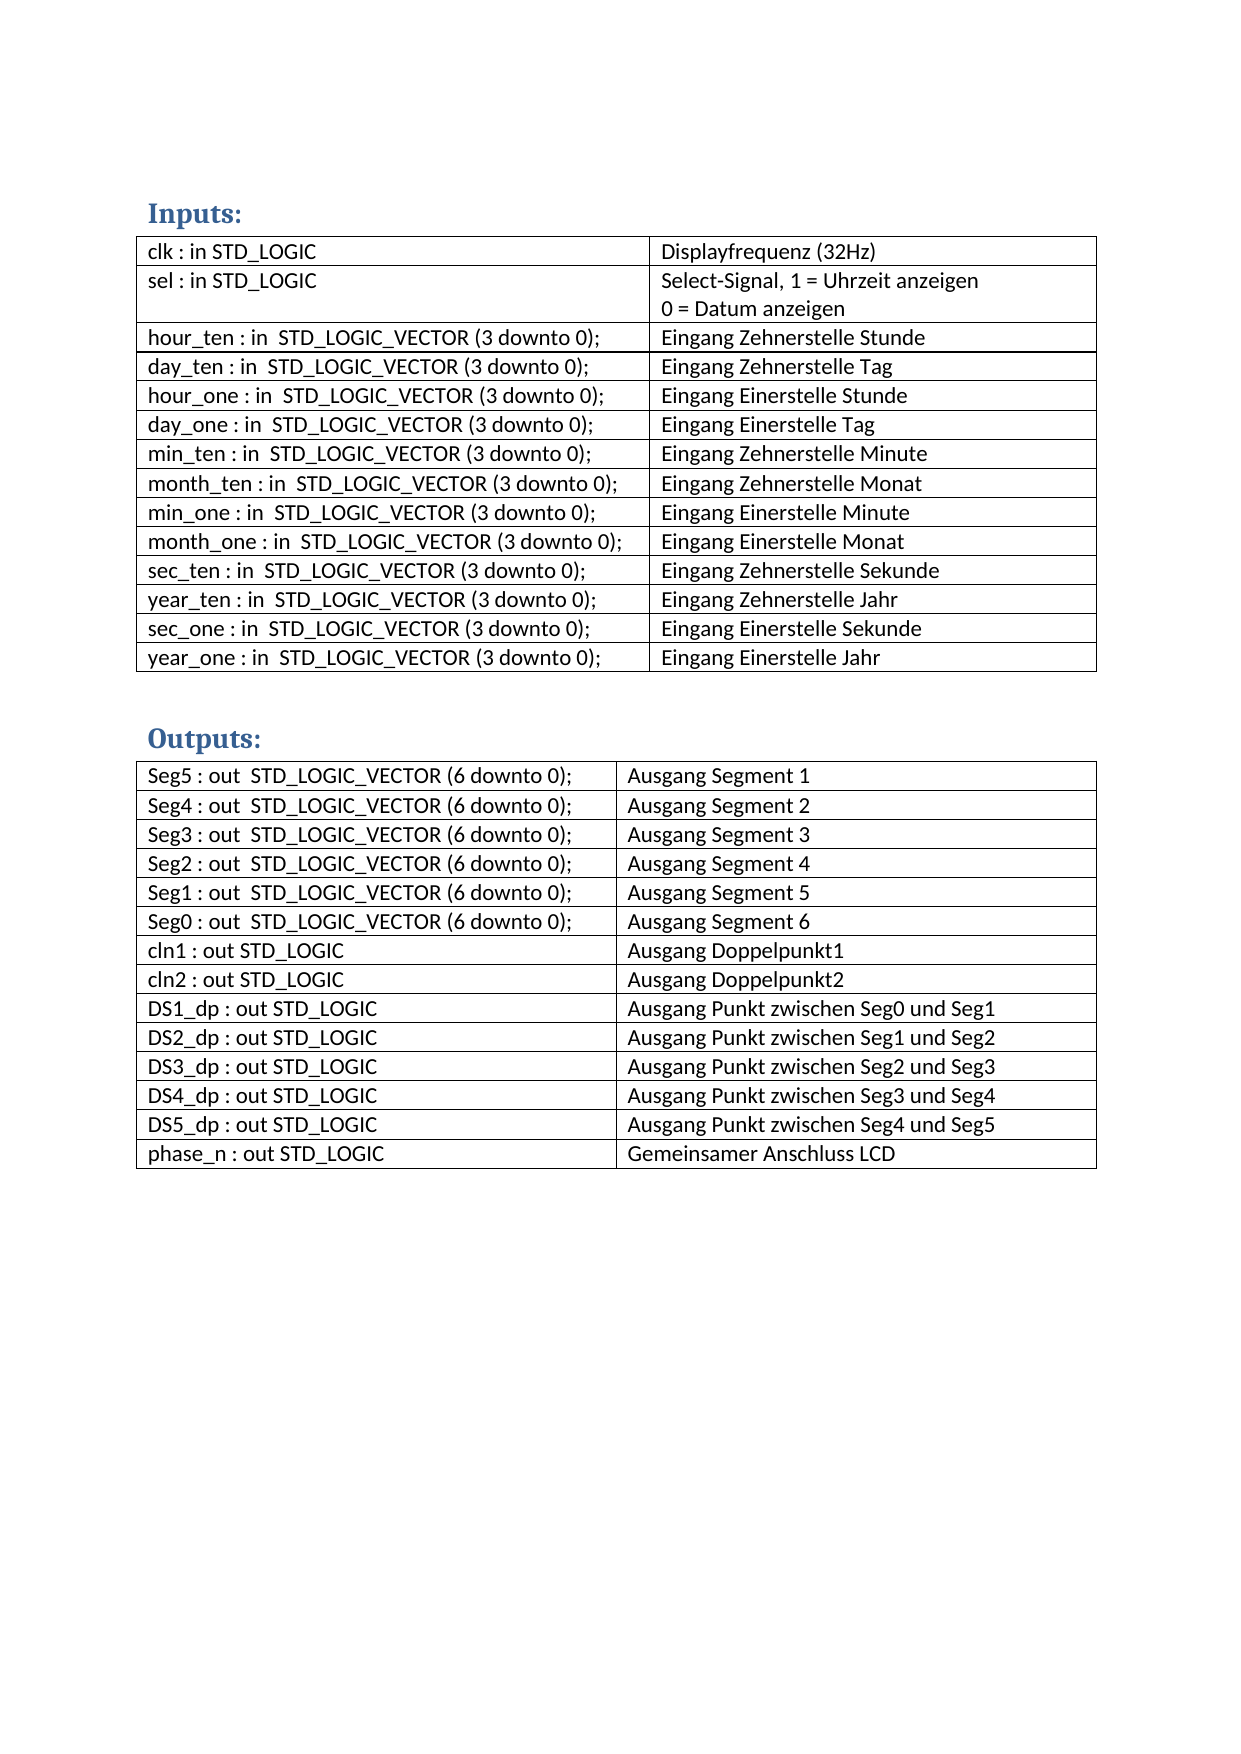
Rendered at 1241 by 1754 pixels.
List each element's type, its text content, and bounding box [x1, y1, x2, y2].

table_cell Ausgang Punkt zwischen Seg2 und Seg3 [617, 1052, 1096, 1080]
table_cell phase_n : out STD_LOGIC [137, 1140, 616, 1167]
table_cell Ausgang Segment 4 [617, 849, 1096, 877]
table_cell day_ten : in STD_LOGIC_VECTOR (3 downto 0); [137, 353, 649, 380]
table_cell DS4_dp : out STD_LOGIC [137, 1081, 616, 1109]
table_cell Ausgang Punkt zwischen Seg1 und Seg2 [617, 1023, 1096, 1051]
table_cell Eingang Einerstelle Minute [650, 498, 1096, 526]
table_cell DS5_dp : out STD_LOGIC [137, 1110, 616, 1138]
table_cell month_ten : in STD_LOGIC_VECTOR (3 downto 0); [137, 469, 649, 497]
table_cell Seg4 : out STD_LOGIC_VECTOR (6 downto 0); [137, 791, 616, 819]
table_cell Select-Signal, 1 = Uhrzeit anzeigen 0 = Datum anzeigen [650, 266, 1096, 322]
table_cell Eingang Einerstelle Tag [650, 411, 1096, 438]
table_cell min_ten : in STD_LOGIC_VECTOR (3 downto 0); [137, 440, 649, 468]
table_cell hour_one : in STD_LOGIC_VECTOR (3 downto 0); [137, 381, 649, 409]
table_cell Ausgang Punkt zwischen Seg4 und Seg5 [617, 1110, 1096, 1138]
table_cell Eingang Einerstelle Monat [650, 527, 1096, 555]
table_cell Seg0 : out STD_LOGIC_VECTOR (6 downto 0); [137, 907, 616, 935]
table_cell cln2 : out STD_LOGIC [137, 965, 616, 993]
table_cell sel : in STD_LOGIC [137, 266, 649, 322]
table_cell year_ten : in STD_LOGIC_VECTOR (3 downto 0); [137, 585, 649, 613]
table_cell Seg2 : out STD_LOGIC_VECTOR (6 downto 0); [137, 849, 616, 877]
table_cell Seg3 : out STD_LOGIC_VECTOR (6 downto 0); [137, 820, 616, 848]
table_cell Ausgang Doppelpunkt2 [617, 965, 1096, 993]
table_header clk : in STD_LOGIC [137, 237, 649, 265]
table_cell Ausgang Punkt zwischen Seg0 und Seg1 [617, 994, 1096, 1022]
table_cell cln1 : out STD_LOGIC [137, 936, 616, 964]
table_cell Eingang Zehnerstelle Stunde [650, 323, 1096, 351]
table_cell Gemeinsamer Anschluss LCD [617, 1140, 1096, 1167]
table_cell DS1_dp : out STD_LOGIC [137, 994, 616, 1022]
subtitle Outputs: [148, 722, 1093, 756]
table_cell Ausgang Doppelpunkt1 [617, 936, 1096, 964]
table_cell Eingang Zehnerstelle Tag [650, 353, 1096, 380]
table_cell Seg1 : out STD_LOGIC_VECTOR (6 downto 0); [137, 878, 616, 906]
table_cell day_one : in STD_LOGIC_VECTOR (3 downto 0); [137, 411, 649, 438]
table_cell year_one : in STD_LOGIC_VECTOR (3 downto 0); [137, 643, 649, 671]
table_cell Eingang Einerstelle Jahr [650, 643, 1096, 671]
table_cell Eingang Einerstelle Stunde [650, 381, 1096, 409]
table_cell Eingang Zehnerstelle Sekunde [650, 556, 1096, 584]
table_cell Ausgang Punkt zwischen Seg3 und Seg4 [617, 1081, 1096, 1109]
subtitle Inputs: [148, 198, 1093, 231]
table_cell min_one : in STD_LOGIC_VECTOR (3 downto 0); [137, 498, 649, 526]
table_header Ausgang Segment 1 [617, 762, 1096, 790]
table_cell DS2_dp : out STD_LOGIC [137, 1023, 616, 1051]
table_cell Ausgang Segment 6 [617, 907, 1096, 935]
table_cell Eingang Zehnerstelle Minute [650, 440, 1096, 468]
table_cell Ausgang Segment 2 [617, 791, 1096, 819]
table_cell Ausgang Segment 5 [617, 878, 1096, 906]
table_cell month_one : in STD_LOGIC_VECTOR (3 downto 0); [137, 527, 649, 555]
table_cell sec_ten : in STD_LOGIC_VECTOR (3 downto 0); [137, 556, 649, 584]
table_cell DS3_dp : out STD_LOGIC [137, 1052, 616, 1080]
table_cell Ausgang Segment 3 [617, 820, 1096, 848]
table_cell sec_one : in STD_LOGIC_VECTOR (3 downto 0); [137, 614, 649, 642]
table_cell Eingang Zehnerstelle Jahr [650, 585, 1096, 613]
table_cell Eingang Einerstelle Sekunde [650, 614, 1096, 642]
table_cell Eingang Zehnerstelle Monat [650, 469, 1096, 497]
table_header Seg5 : out STD_LOGIC_VECTOR (6 downto 0); [137, 762, 616, 790]
table_cell hour_ten : in STD_LOGIC_VECTOR (3 downto 0); [137, 323, 649, 351]
table_header Displayfrequenz (32Hz) [650, 237, 1096, 265]
